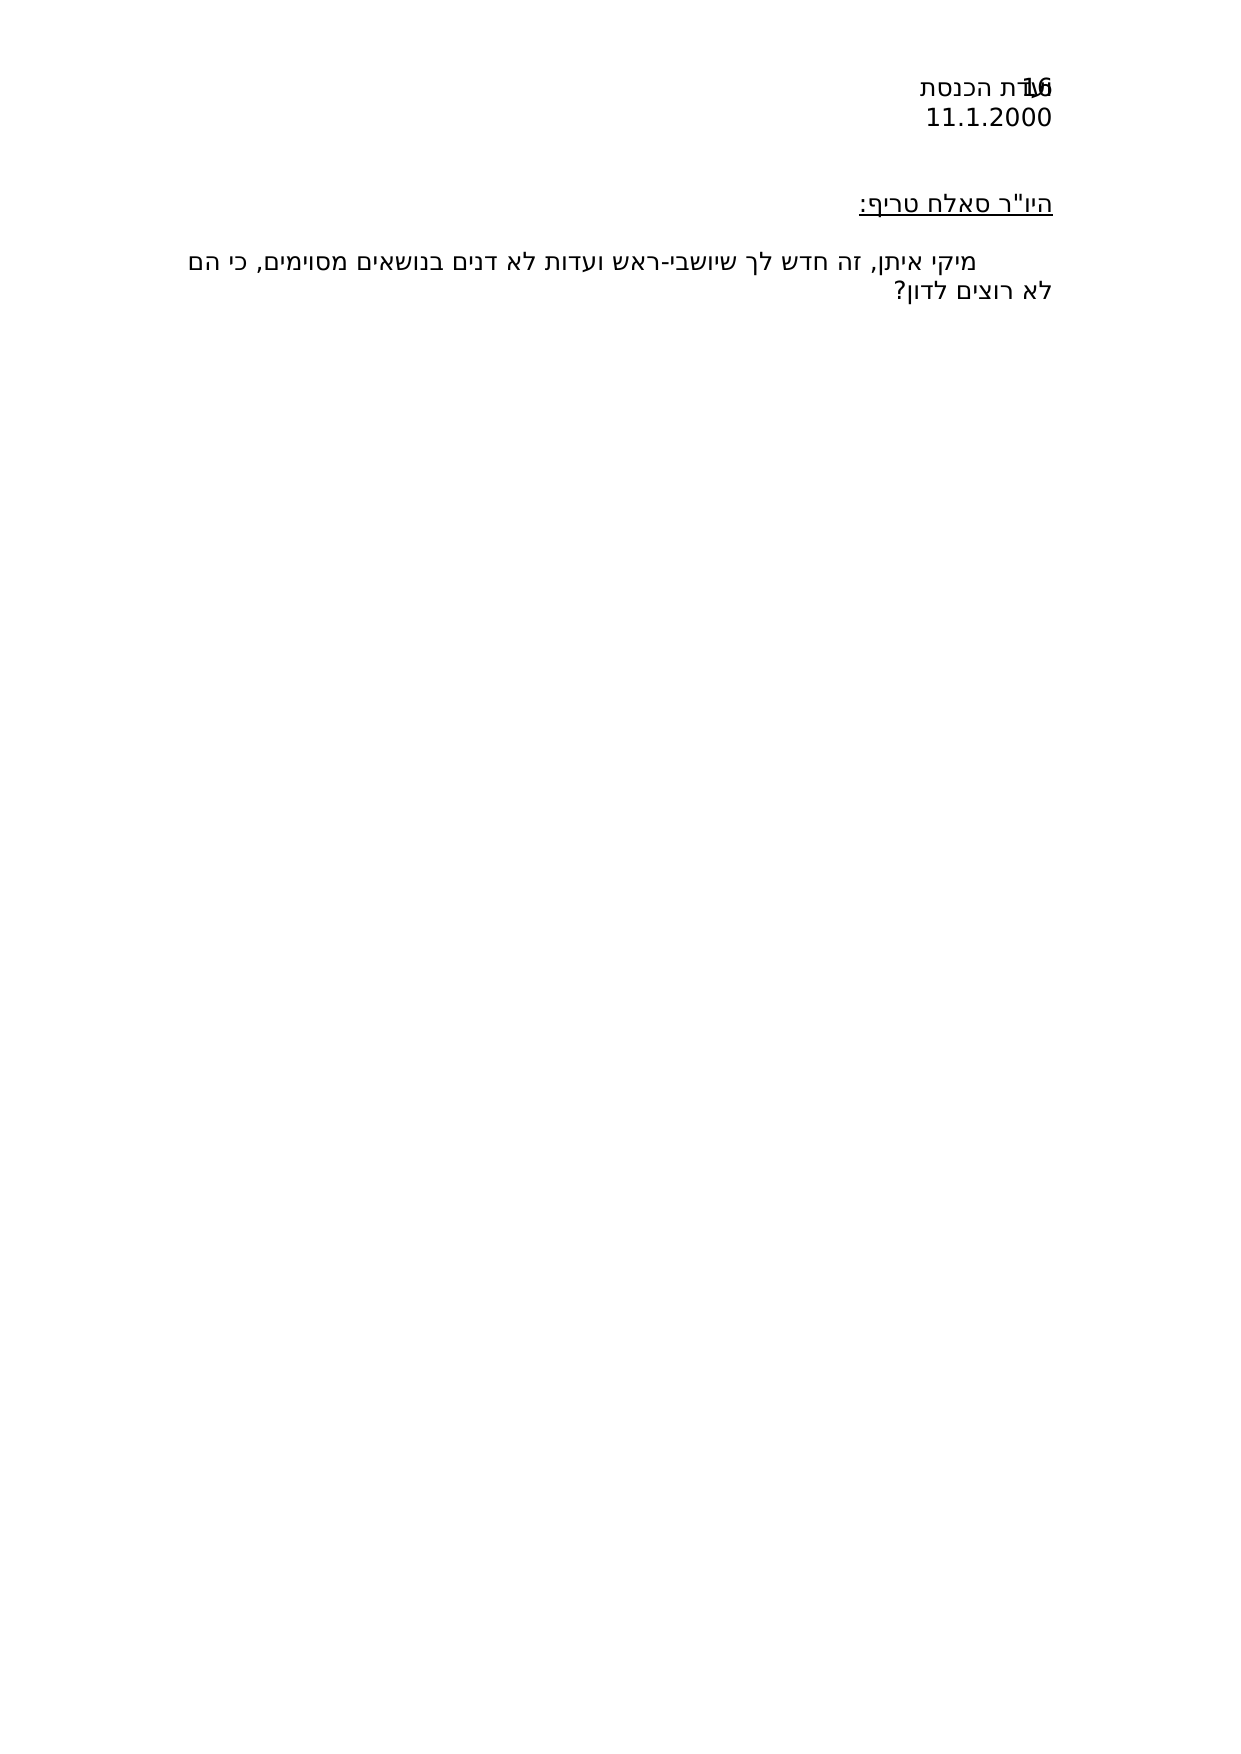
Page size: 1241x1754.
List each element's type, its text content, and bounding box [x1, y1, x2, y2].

text היו"ר סאלח טריף: [187, 189, 1053, 218]
text מיקי איתן, זה חדש לך שיושבי-ראש ועדות לא דנים בנושאים מסוימים, כי הם לא רוצים לדון? [187, 247, 1053, 306]
